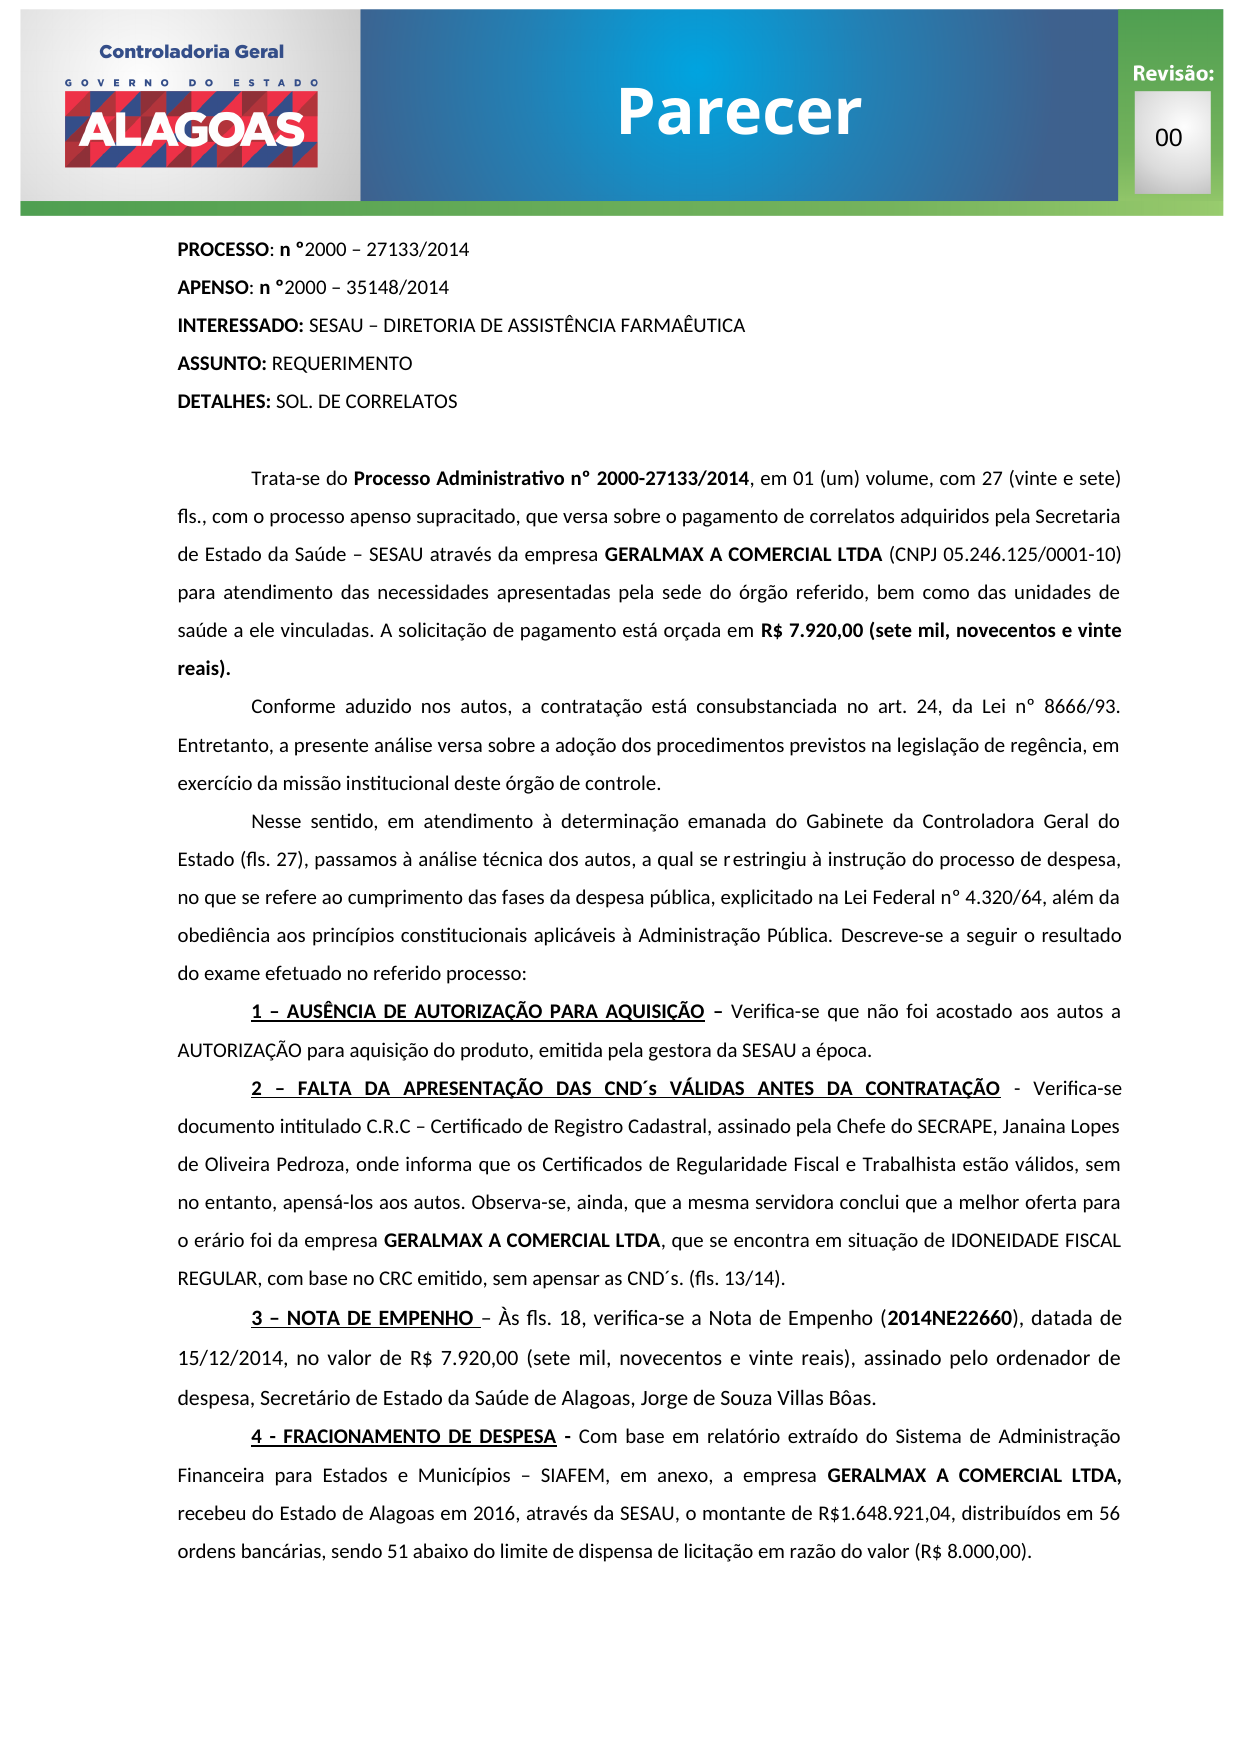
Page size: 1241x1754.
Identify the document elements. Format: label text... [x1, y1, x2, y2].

text ASSUNTO: REQUERIMENTO [177, 351, 1122, 376]
text 2 – FALTA DA APRESENTAÇÃO DAS CND´s VÁLIDAS ANTES DA CONTRATAÇÃO - Verifica-se documento intitulado C.R.C – Certificado de Registro Cadastral, assinado pela Chefe do SECRAPE, Janaina Lopes de Oliveira Pedroza, onde informa que os Certificados de Regularidade Fiscal e Trabalhista estão válidos, sem no entanto, apensá-los aos autos. Observa-se, ainda, que a mesma servidora conclui que a melhor oferta para o erário foi da empresa GERALMAX A COMERCIAL LTDA, que se encontra em situação de IDONEIDADE FISCAL REGULAR, com base no CRC emitido, sem apensar as CND´s. (fls. 13/14). [177, 1075, 1122, 1291]
picture [20, 9, 1224, 216]
text INTERESSADO: SESAU – DIRETORIA DE ASSISTÊNCIA FARMAÊUTICA [177, 312, 1122, 338]
text Conforme aduzido nos autos, a contratação está consubstanciada no art. 24, da Lei nº 8666/93. Entretanto, a presente análise versa sobre a adoção dos procedimentos previstos na legislação de regência, em exercício da missão institucional deste órgão de controle. [177, 694, 1122, 795]
text 1 – AUSÊNCIA DE AUTORIZAÇÃO PARA AQUISIÇÃO – Verifica-se que não foi acostado aos autos a AUTORIZAÇÃO para aquisição do produto, emitida pela gestora da SESAU a época. [177, 999, 1122, 1062]
text PROCESSO: n º2000 – 27133/2014 [177, 236, 1122, 262]
text Trata-se do Processo Administrativo nº 2000-27133/2014, em 01 (um) volume, com 27 (vinte e sete) fls., com o processo apenso supracitado, que versa sobre o pagamento de correlatos adquiridos pela Secretaria de Estado da Saúde – SESAU através da empresa GERALMAX A COMERCIAL LTDA (CNPJ 05.246.125/0001-10) para atendimento das necessidades apresentadas pela sede do órgão referido, bem como das unidades de saúde a ele vinculadas. A solicitação de pagamento está orçada em R$ 7.920,00 (sete mil, novecentos e vinte reais). [177, 465, 1122, 681]
text 3 – NOTA DE EMPENHO – Às fls. 18, verifica-se a Nota de Empenho (2014NE22660), datada de 15/12/2014, no valor de R$ 7.920,00 (sete mil, novecentos e vinte reais), assinado pelo ordenador de despesa, Secretário de Estado da Saúde de Alagoas, Jorge de Souza Villas Bôas. [177, 1304, 1122, 1410]
text DETALHES: SOL. DE CORRELATOS [177, 389, 1122, 414]
text APENSO: n º2000 – 35148/2014 [177, 274, 1122, 300]
text 4 - FRACIONAMENTO DE DESPESA - Com base em relatório extraído do Sistema de Administração Financeira para Estados e Municípios – SIAFEM, em anexo, a empresa GERALMAX A COMERCIAL LTDA, recebeu do Estado de Alagoas em 2016, através da SESAU, o montante de R$1.648.921,04, distribuídos em 56 ordens bancárias, sendo 51 abaixo do limite de dispensa de licitação em razão do valor (R$ 8.000,00). [177, 1424, 1122, 1563]
text Nesse sentido, em atendimento à determinação emanada do Gabinete da Controladora Geral do Estado (fls. 27), passamos à análise técnica dos autos, a qual se restringiu à instrução do processo de despesa, no que se refere ao cumprimento das fases da despesa pública, explicitado na Lei Federal nº 4.320/64, além da obediência aos princípios constitucionais aplicáveis à Administração Pública. Descreve-se a seguir o resultado do exame efetuado no referido processo: [177, 808, 1122, 986]
